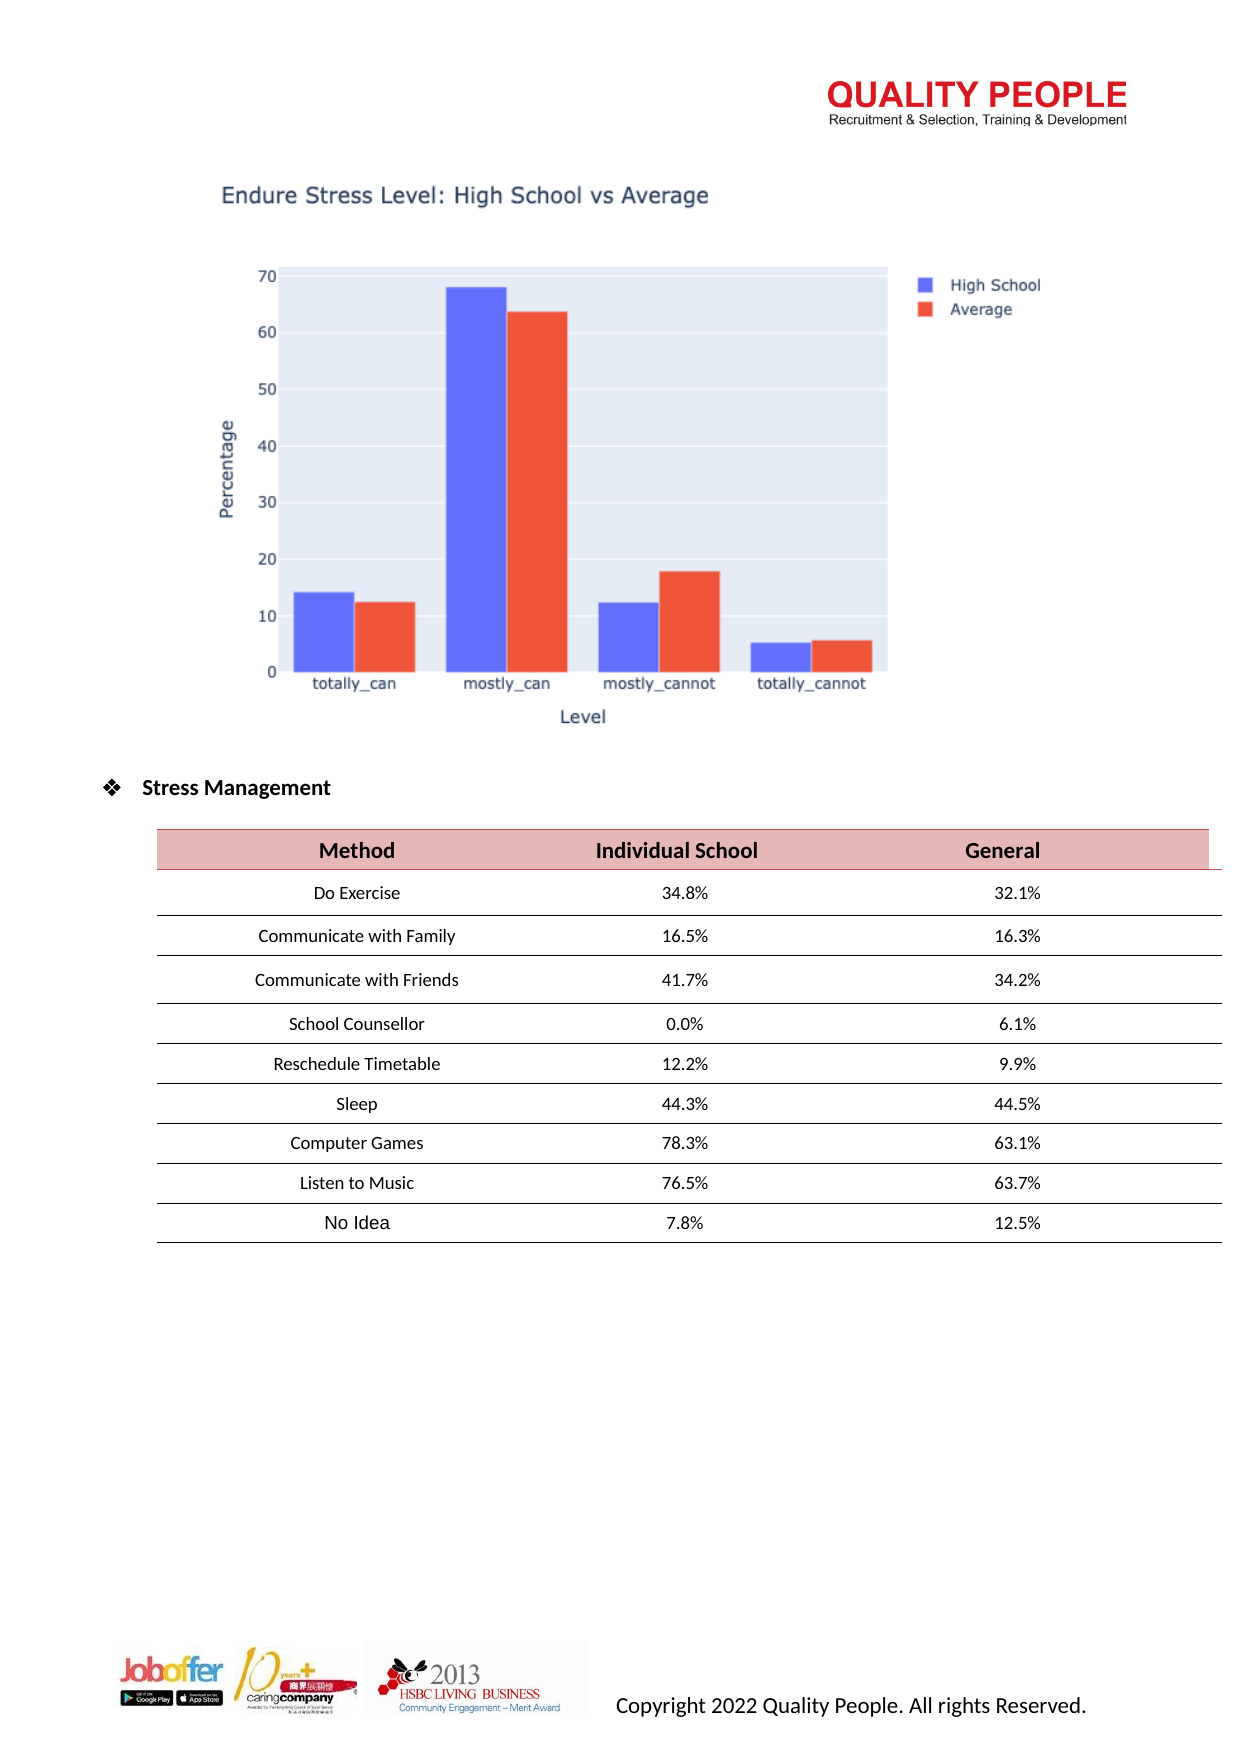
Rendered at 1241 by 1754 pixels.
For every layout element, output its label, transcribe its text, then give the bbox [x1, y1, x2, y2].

table_cell 7.8% [557, 1204, 813, 1242]
picture [828, 81, 1127, 126]
table_cell 76.5% [557, 1164, 813, 1202]
list Stress Management [101, 773, 1128, 801]
table_cell 6.1% [813, 1004, 1222, 1043]
table_cell 34.8% [557, 870, 813, 915]
table_cell Communicate with Friends [157, 956, 557, 1003]
table_cell Listen to Music [157, 1164, 557, 1202]
table_cell 44.3% [557, 1084, 813, 1123]
table_cell 9.9% [813, 1044, 1222, 1083]
table_cell 16.5% [557, 916, 813, 955]
picture [362, 1641, 590, 1714]
table_cell 0.0% [557, 1004, 813, 1043]
table_cell 78.3% [557, 1124, 813, 1162]
table_header Method [157, 830, 557, 869]
table_cell 41.7% [557, 956, 813, 1003]
picture [112, 1647, 229, 1714]
table_cell No Idea [157, 1204, 557, 1242]
table_cell 12.2% [557, 1044, 813, 1083]
table_cell 12.5% [813, 1204, 1222, 1242]
table_cell School Counsellor [157, 1004, 557, 1043]
table_cell 34.2% [813, 956, 1222, 1003]
table_header Individual School [557, 830, 797, 869]
table_cell Communicate with Family [157, 916, 557, 955]
picture [177, 140, 1063, 774]
table_cell Reschedule Timetable [157, 1044, 557, 1083]
table_cell 32.1% [813, 870, 1222, 915]
table_cell Do Exercise [157, 870, 557, 915]
table_cell 44.5% [813, 1084, 1222, 1123]
table_cell Computer Games [157, 1124, 557, 1162]
table_cell Sleep [157, 1084, 557, 1123]
table_cell 16.3% [813, 916, 1222, 955]
picture [233, 1647, 358, 1714]
table_cell 63.1% [813, 1124, 1222, 1162]
table_cell 63.7% [813, 1164, 1222, 1202]
table_header General [797, 830, 1209, 869]
